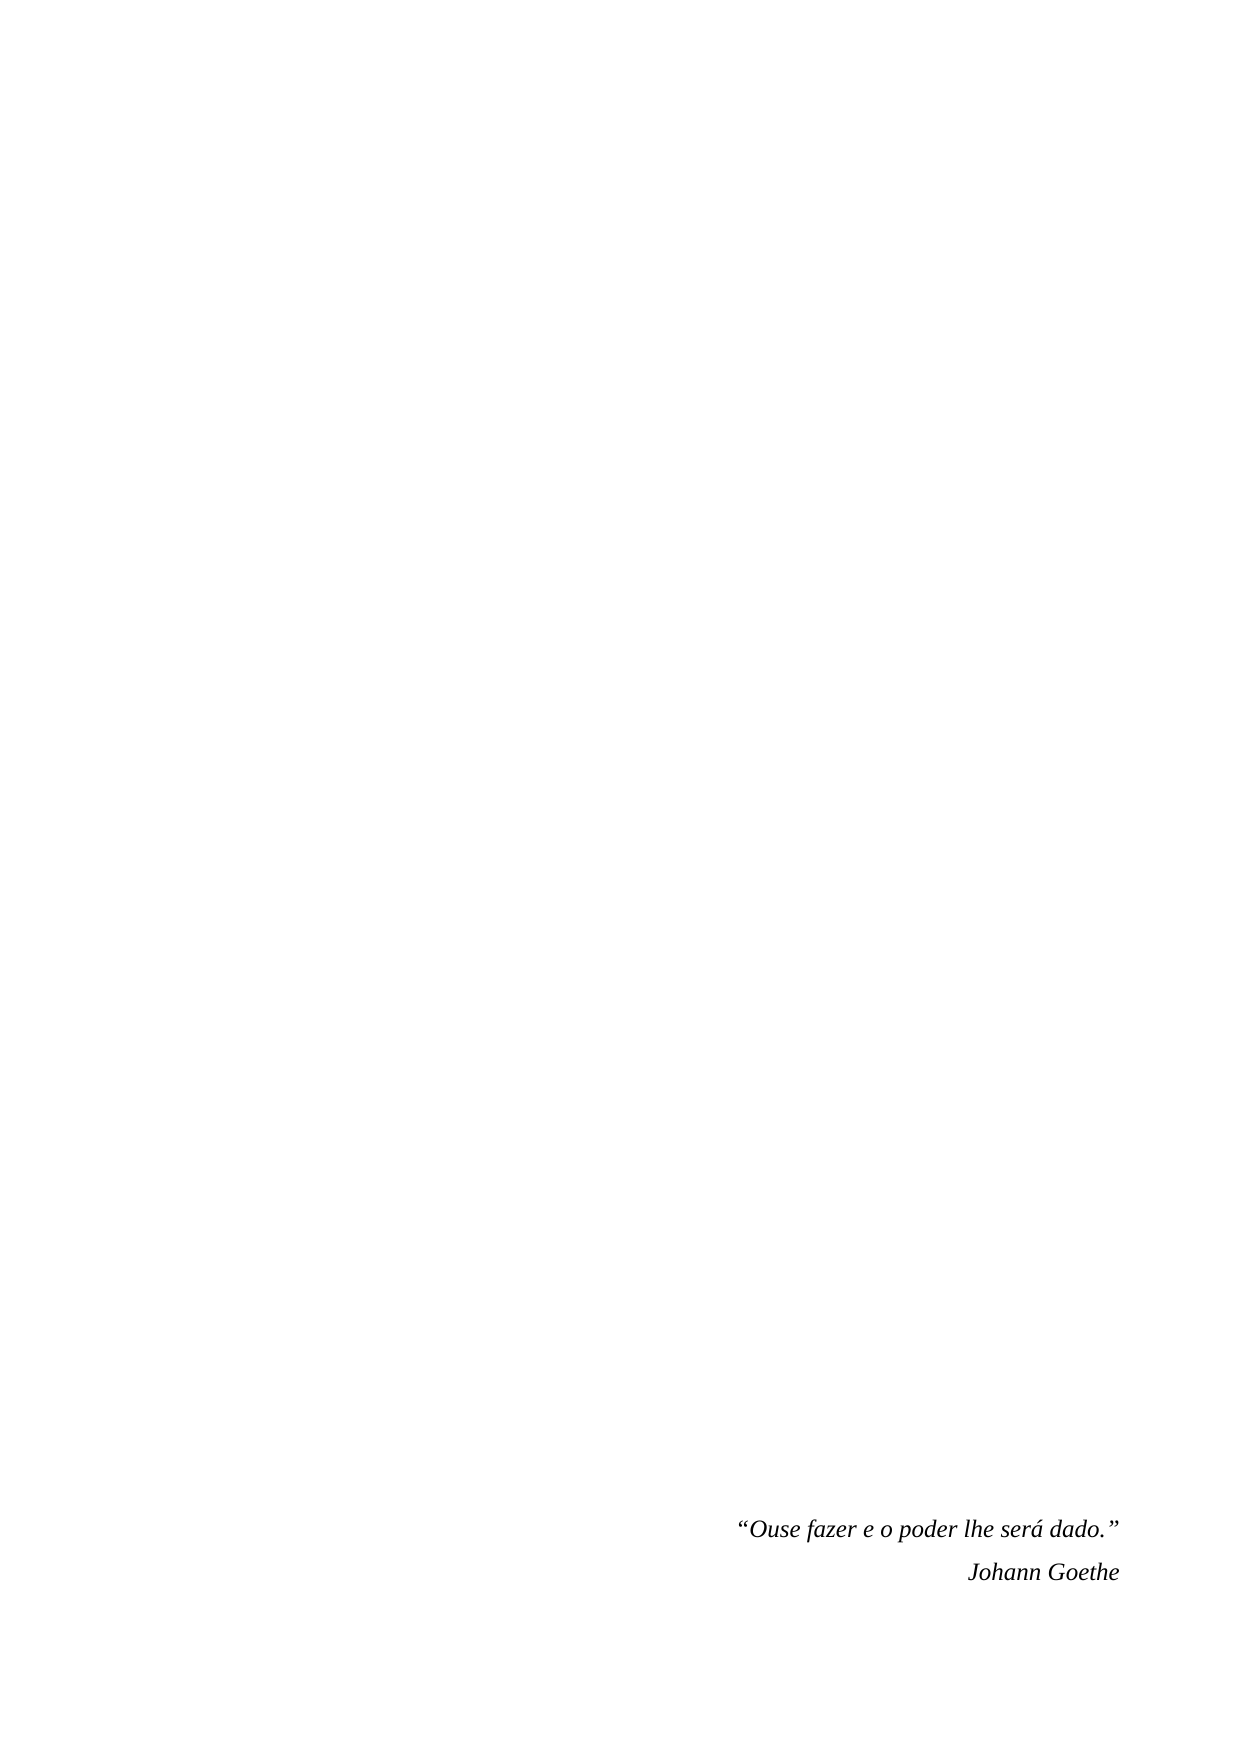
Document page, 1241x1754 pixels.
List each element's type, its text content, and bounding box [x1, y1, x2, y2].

text “Ouse fazer e o poder lhe será dado.” [177, 1514, 1122, 1543]
text Johann Goethe [177, 1557, 1122, 1586]
